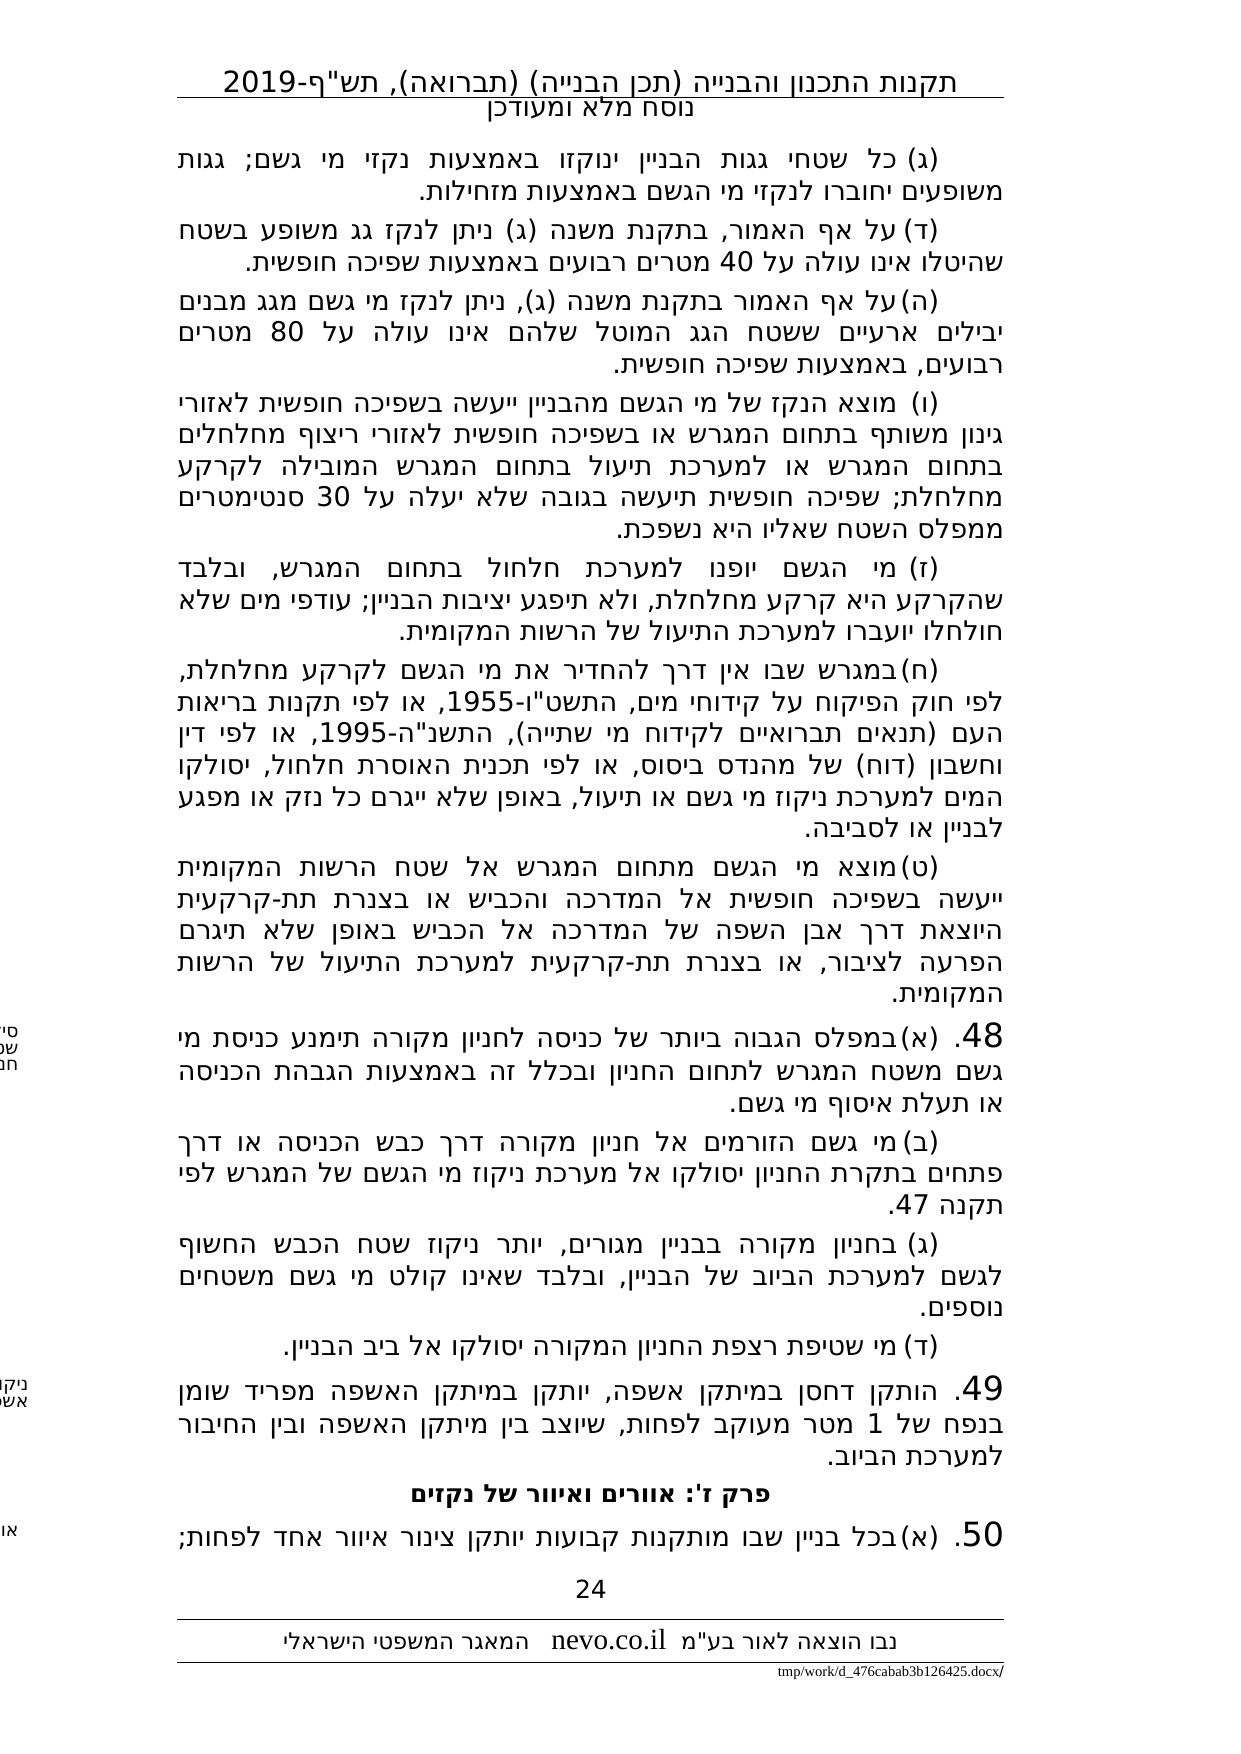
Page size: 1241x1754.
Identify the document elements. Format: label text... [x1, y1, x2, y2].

text (ו) מוצא הנקז של מי הגשם מהבניין ייעשה בשפיכה חופשית לאזורי גינון משותף בתחום המגרש או בשפיכה חופשית לאזורי ריצוף מחלחלים בתחום המגרש או למערכת תיעול בתחום המגרש המובילה לקרקע מחלחלת; שפיכה חופשית תיעשה בגובה שלא יעלה על 30 סנטימטרים ממפלס השטח שאליו היא נשפכת. [177, 387, 1004, 545]
text (ד) מי שטיפת רצפת החניון המקורה יסולקו אל ביב הבניין. [177, 1331, 1004, 1362]
text (ד) על אף האמור, בתקנת משנה (ג) ניתן לנקז גג משופע בשטח שהיטלו אינו עולה על 40 מטרים רבועים באמצעות שפיכה חופשית. [177, 214, 1004, 277]
text (ג) כל שטחי גגות הבניין ינוקזו באמצעות נקזי מי גשם; גגות משופעים יחוברו לנקזי מי הגשם באמצעות מזחילות. [177, 144, 1004, 207]
text (ז) מי הגשם יופנו למערכת חלחול בתחום המגרש, ובלבד שהקרקע היא קרקע מחלחלת, ולא תיפגע יציבות הבניין; עודפי מים שלא חולחלו יועברו למערכת התיעול של הרשות המקומית. [177, 552, 1004, 647]
text פרק ז': אוורים ואיוור של נקזים [177, 1479, 1004, 1508]
text (ה) על אף האמור בתקנת משנה (ג), ניתן לנקז מי גשם מגג מבנים יבילים ארעיים ששטח הגג המוטל שלהם אינו עולה על 80 מטרים רבועים, באמצעות שפיכה חופשית. [177, 285, 1004, 379]
text 48. (א) במפלס הגבוה ביותר של כניסה לחניון מקורה תימנע כניסת מי גשם משטח המגרש לתחום החניון ובכלל זה באמצעות הגבהת הכניסה או תעלת איסוף מי גשם. [177, 1017, 1004, 1119]
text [177, 1516, 1004, 1555]
text (ג) בחניון מקורה בבניין מגורים, יותר ניקוז שטח הכבש החשוף לגשם למערכת הביוב של הבניין, ובלבד שאינו קולט מי גשם משטחים נוספים. [177, 1228, 1004, 1323]
text 49. הותקן דחסן במיתקן אשפה, יותקן במיתקן האשפה מפריד שומן בנפח של 1 מטר מעוקב לפחות, שיוצב בין מיתקן האשפה ובין החיבור למערכת הביוב. [177, 1370, 1004, 1472]
text (ב) מי גשם הזורמים אל חניון מקורה דרך כבש הכניסה או דרך פתחים בתקרת החניון יסולקו אל מערכת ניקוז מי הגשם של המגרש לפי תקנה 47. [177, 1126, 1004, 1221]
text (ט) מוצא מי הגשם מתחום המגרש אל שטח הרשות המקומית ייעשה בשפיכה חופשית אל המדרכה והכביש או בצנרת תת-קרקעית היוצאת דרך אבן השפה של המדרכה אל הכביש באופן שלא תיגרם הפרעה לציבור, או בצנרת תת-קרקעית למערכת התיעול של הרשות המקומית. [177, 851, 1004, 1009]
text (ח) במגרש שבו אין דרך להחדיר את מי הגשם לקרקע מחלחלת, לפי חוק הפיקוח על קידוחי מים, התשט"ו-1955, או לפי תקנות בריאות העם (תנאים תברואיים לקידוח מי שתייה), התשנ"ה-1995, או לפי דין וחשבון (דוח) של מהנדס ביסוס, או לפי תכנית האוסרת חלחול, יסולקו המים למערכת ניקוז מי גשם או תיעול, באופן שלא ייגרם כל נזק או מפגע לבניין או לסביבה. [177, 654, 1004, 844]
